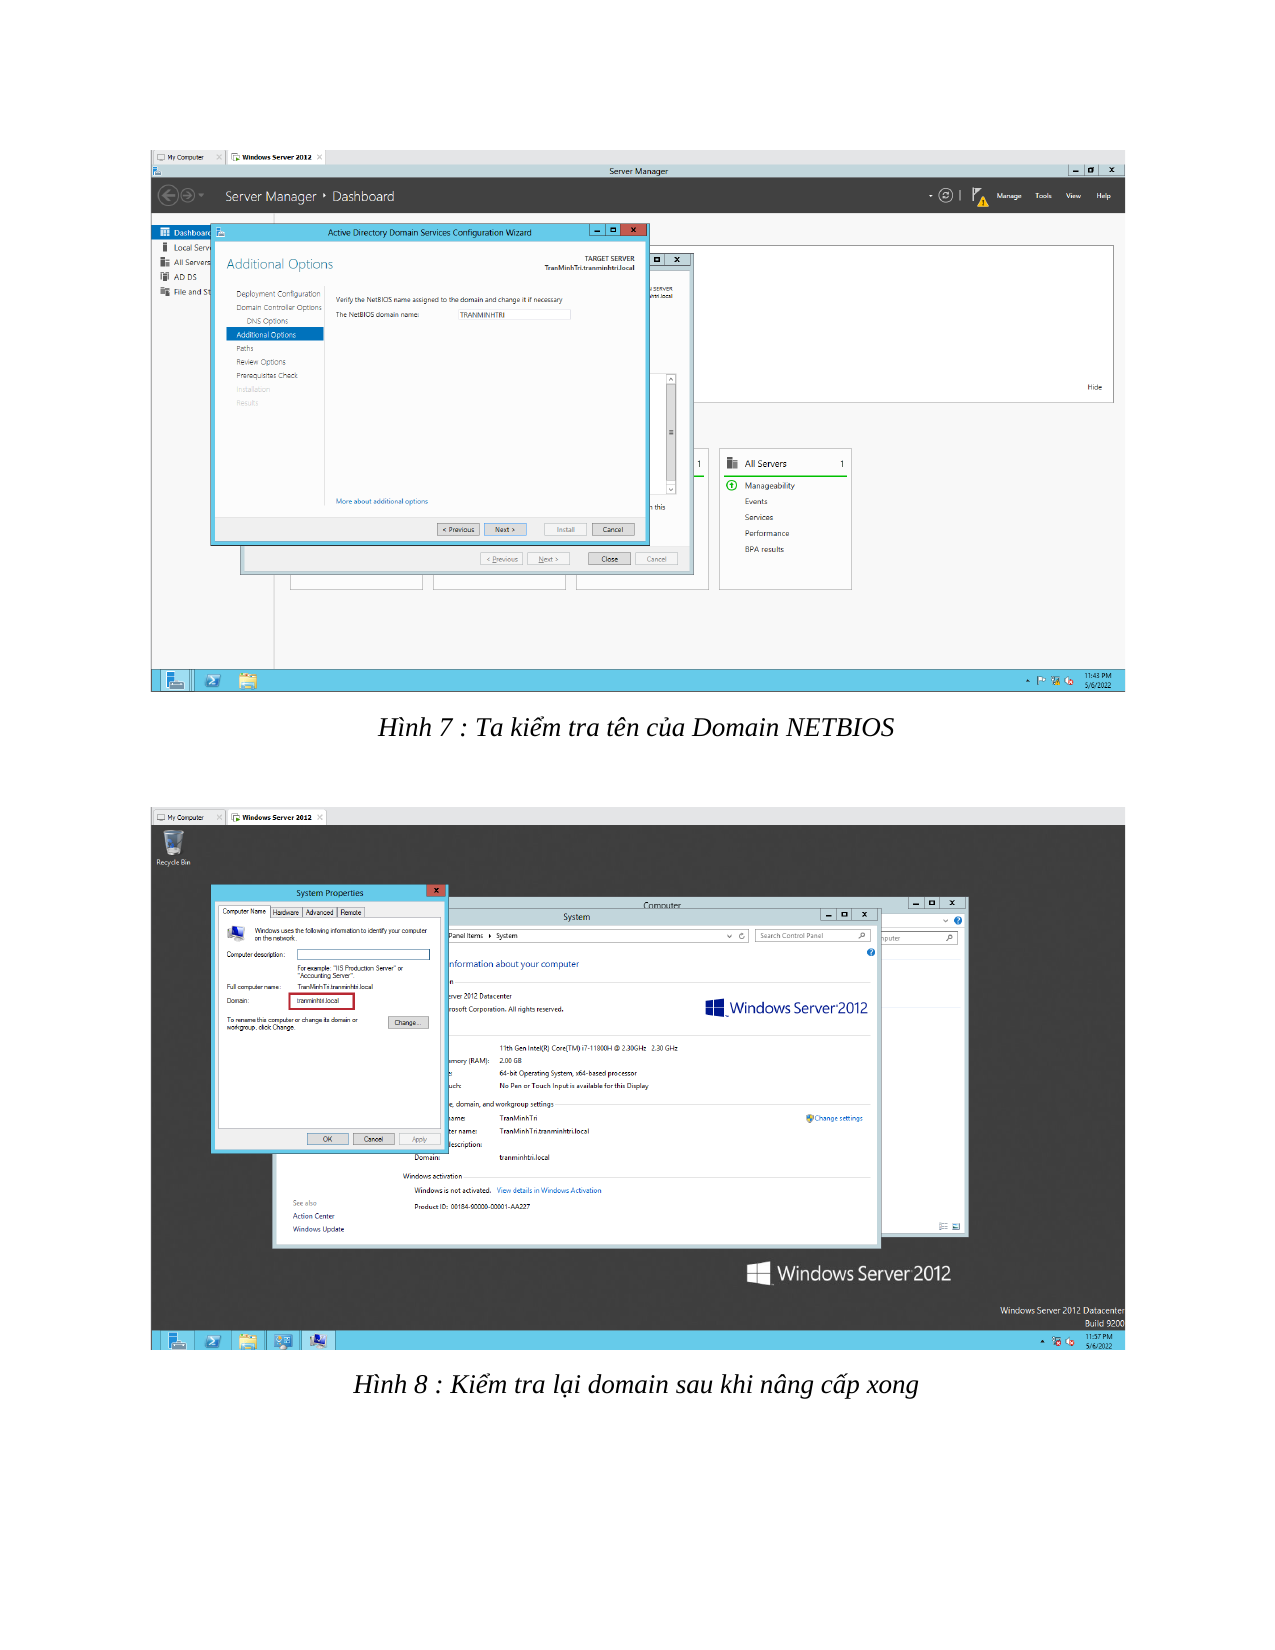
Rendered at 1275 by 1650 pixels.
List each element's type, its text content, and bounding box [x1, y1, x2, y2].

text Hình 8 : Kiểm tra lại domain sau khi nâng cấp xong [150, 1369, 1125, 1400]
picture [150, 807, 1125, 1350]
picture [150, 150, 1125, 692]
text Hình 7 : Ta kiểm tra tên của Domain NETBIOS [150, 711, 1125, 742]
